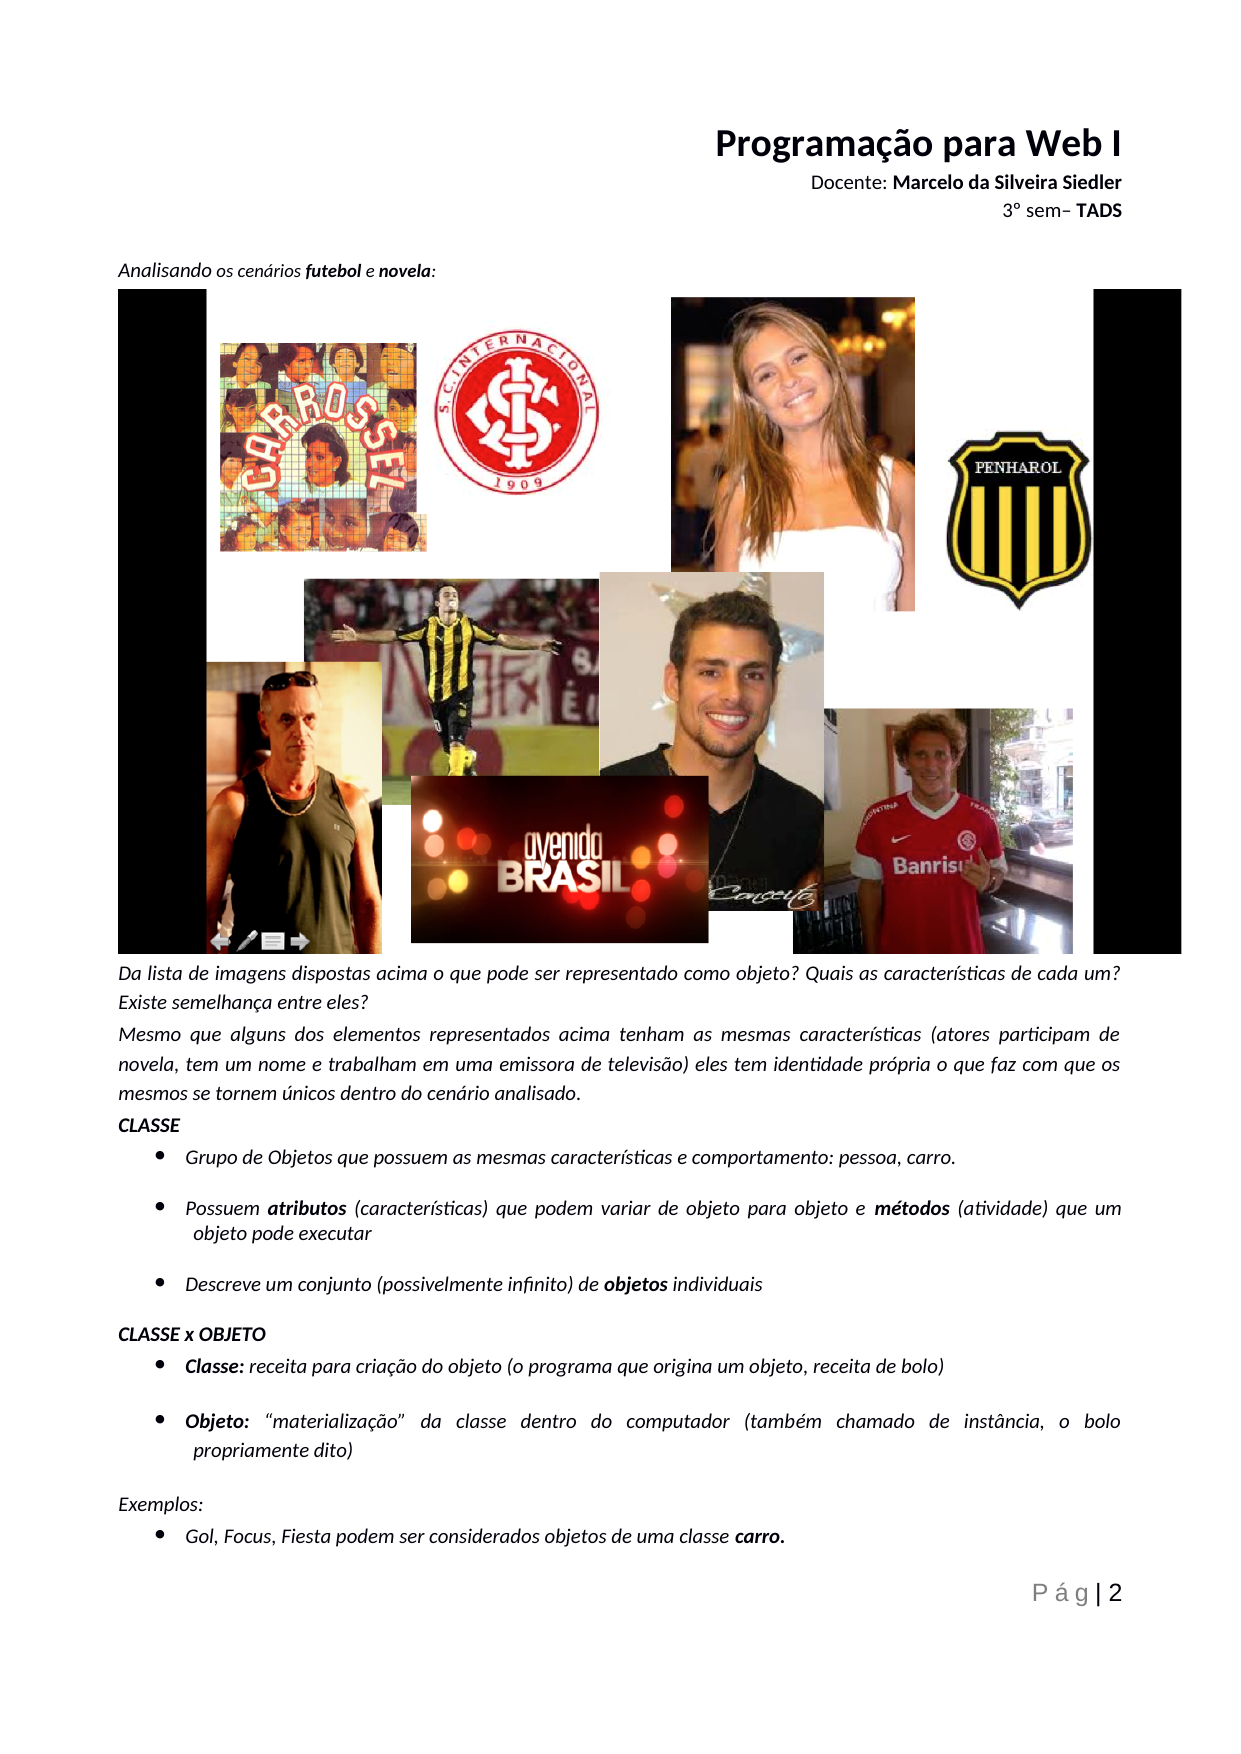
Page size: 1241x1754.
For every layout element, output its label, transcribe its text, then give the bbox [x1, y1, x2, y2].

text CLASSE [118, 1112, 1122, 1137]
list Descreve um conjunto (possivelmente infinito) de objetos individuais [156, 1271, 1122, 1296]
text Analisando os cenários futebol e novela: [118, 257, 1122, 282]
text CLASSE x OBJETO [118, 1321, 1122, 1347]
list Gol, Focus, Fiesta podem ser considerados objetos de uma classe carro. [156, 1523, 1122, 1549]
text Mesmo que alguns dos elementos representados acima tenham as mesmas características (atores participam de novela, tem um nome e trabalham em uma emissora de televisão) eles tem identidade própria o que faz com que os mesmos se tornem únicos dentro do cenário analisado. [118, 1022, 1122, 1105]
list Classe: receita para criação do objeto (o programa que origina um objeto, receita de bolo) [156, 1353, 1122, 1379]
list Objeto: “materialização” da classe dentro do computador (também chamado de instância, o bolo propriamente dito) [156, 1408, 1122, 1463]
list Grupo de Objetos que possuem as mesmas características e comportamento: pessoa, carro. [156, 1144, 1122, 1170]
picture [118, 289, 1182, 954]
text Exemplos: [118, 1491, 1122, 1517]
text Da lista de imagens dispostas acima o que pode ser representado como objeto? Quais as características de cada um? Existe semelhança entre eles? [118, 960, 1122, 1015]
list Possuem atributos (características) que podem variar de objeto para objeto e métodos (atividade) que um objeto pode executar [156, 1195, 1122, 1246]
